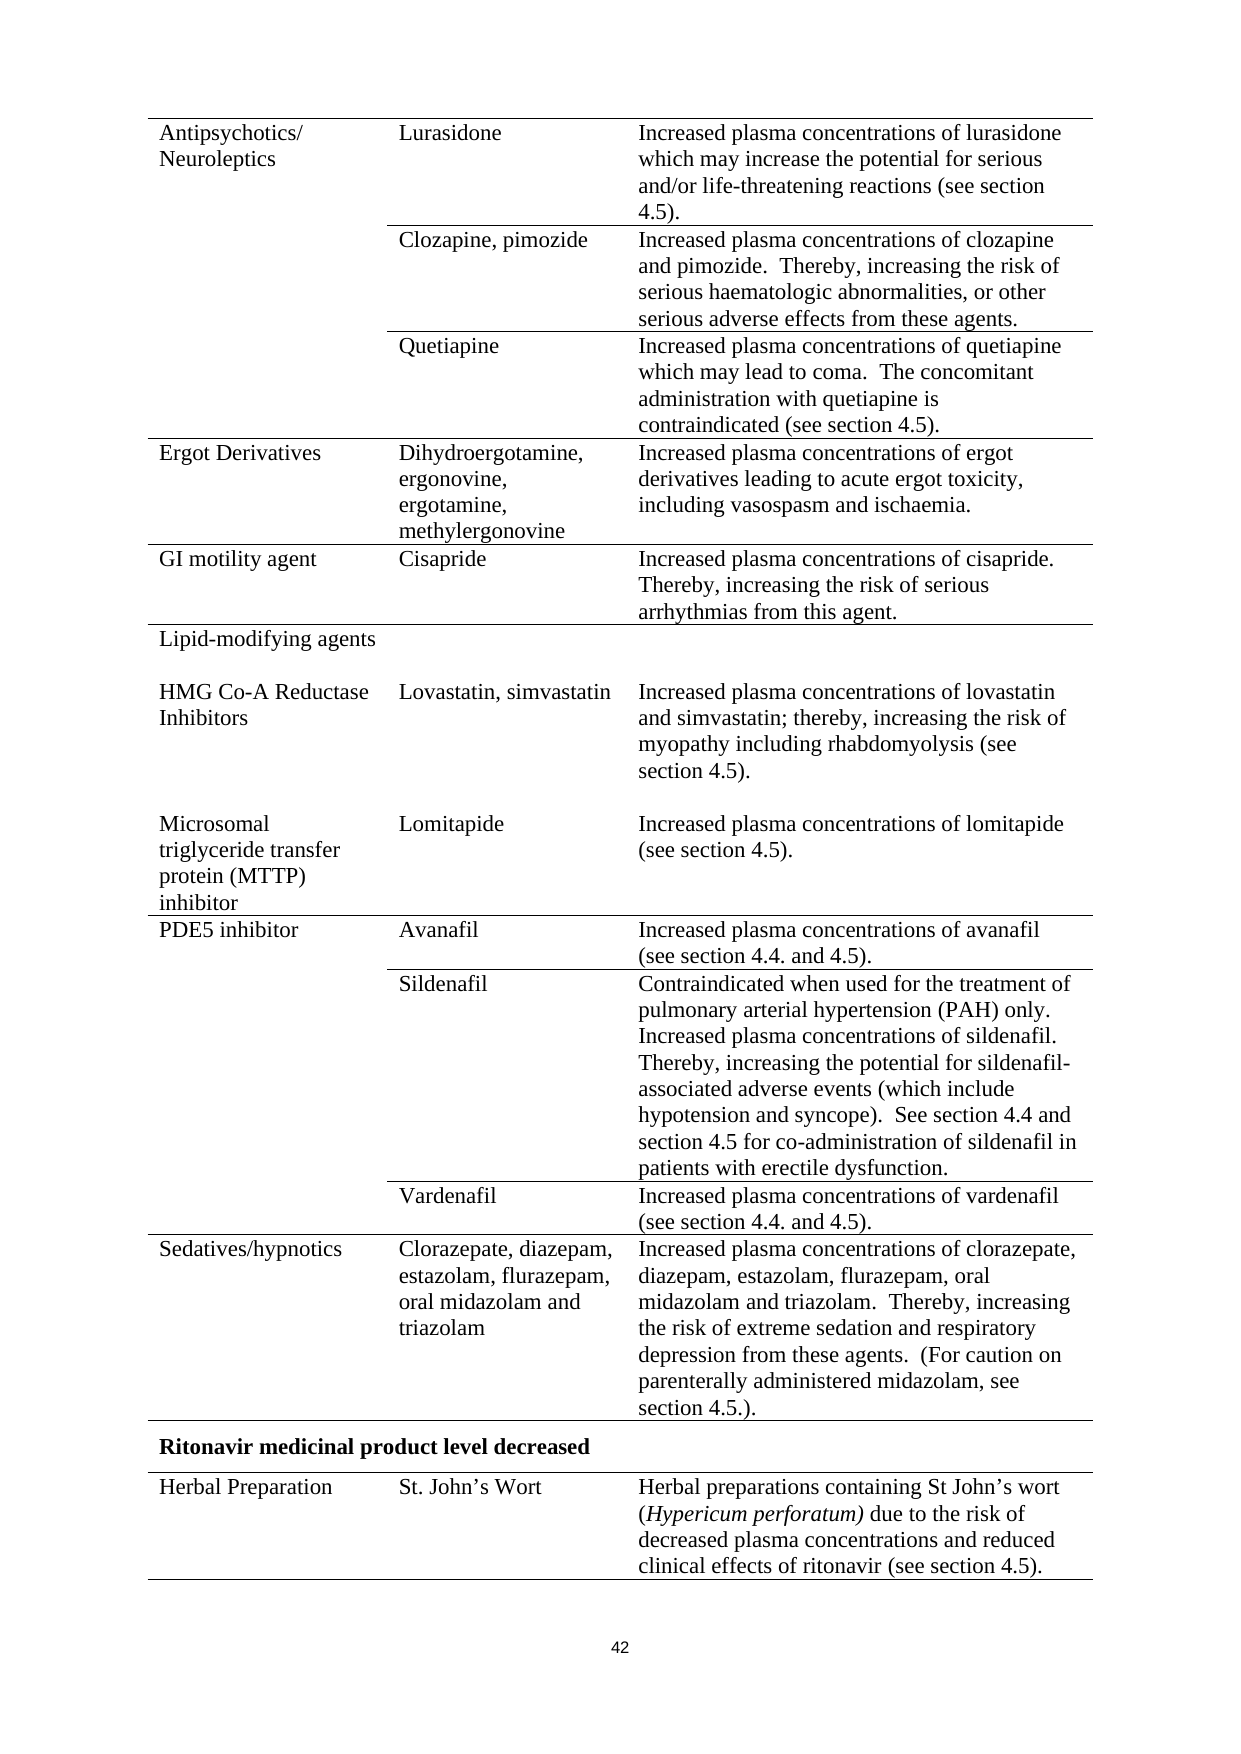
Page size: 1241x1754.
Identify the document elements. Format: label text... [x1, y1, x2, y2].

table_cell Microsomal triglyceride transfer protein (MTTP) inhibitor [148, 810, 387, 915]
table_cell Increased plasma concentrations of cisapride. Thereby, increasing the risk of serious arrhythmias from this agent. [627, 545, 1093, 624]
table_cell St. John’s Wort [387, 1473, 627, 1579]
table_cell Increased plasma concentrations of clozapine and pimozide. Thereby, increasing the risk of serious haematologic abnormalities, or other serious adverse effects from these agents. [627, 226, 1093, 331]
table_cell Antipsychotics/ Neuroleptics [148, 119, 387, 437]
table_cell Lovastatin, simvastatin [387, 678, 627, 809]
table_cell Increased plasma concentrations of clorazepate, diazepam, estazolam, flurazepam, oral midazolam and triazolam. Thereby, increasing the risk of extreme sedation and respiratory depression from these agents. (For caution on parenterally administered midazolam, see section 4.5.). [627, 1235, 1093, 1420]
table_cell Clorazepate, diazepam, estazolam, flurazepam, oral midazolam and triazolam [387, 1235, 627, 1420]
table_cell Herbal preparations containing St John’s wort (Hypericum perforatum) due to the risk of decreased plasma concentrations and reduced clinical effects of ritonavir (see section 4.5). [627, 1473, 1093, 1579]
table_cell Sildenafil [387, 970, 627, 1181]
table_cell Quetiapine [387, 332, 627, 437]
table_cell Avanafil [387, 916, 627, 969]
table_cell Dihydroergotamine, ergonovine, ergotamine, methylergonovine [387, 439, 627, 544]
table_cell Cisapride [387, 545, 627, 624]
table_cell Increased plasma concentrations of lurasidone which may increase the potential for serious and/or life-threatening reactions (see section 4.5). [627, 119, 1093, 224]
table_cell Lipid-modifying agents [148, 625, 1093, 678]
table_cell Vardenafil [387, 1182, 627, 1234]
table_cell Ergot Derivatives [148, 439, 387, 544]
table_cell GI motility agent [148, 545, 387, 624]
table_cell Herbal Preparation [148, 1473, 387, 1579]
table_cell Contraindicated when used for the treatment of pulmonary arterial hypertension (PAH) only. Increased plasma concentrations of sildenafil. Thereby, increasing the potential for sildenafil-associated adverse events (which include hypotension and syncope). See section 4.4 and section 4.5 for co-administration of sildenafil in patients with erectile dysfunction. [627, 970, 1093, 1181]
table_cell HMG Co-A Reductase Inhibitors [148, 678, 387, 809]
table_cell PDE5 inhibitor [148, 916, 387, 1234]
table_cell Increased plasma concentrations of avanafil (see section 4.4. and 4.5). [627, 916, 1093, 969]
table_cell Lomitapide [387, 810, 627, 915]
table_cell Increased plasma concentrations of ergot derivatives leading to acute ergot toxicity, including vasospasm and ischaemia. [627, 439, 1093, 544]
table_cell Increased plasma concentrations of quetiapine which may lead to coma. The concomitant administration with quetiapine is contraindicated (see section 4.5). [627, 332, 1093, 437]
table_cell Increased plasma concentrations of lomitapide (see section 4.5). [627, 810, 1093, 915]
table_cell Lurasidone [387, 119, 627, 224]
table_cell Sedatives/hypnotics [148, 1235, 387, 1420]
table_cell Increased plasma concentrations of vardenafil (see section 4.4. and 4.5). [627, 1182, 1093, 1234]
table_cell Ritonavir medicinal product level decreased [148, 1421, 1093, 1472]
table_cell Clozapine, pimozide [387, 226, 627, 331]
table_cell Increased plasma concentrations of lovastatin and simvastatin; thereby, increasing the risk of myopathy including rhabdomyolysis (see section 4.5). [627, 678, 1093, 809]
